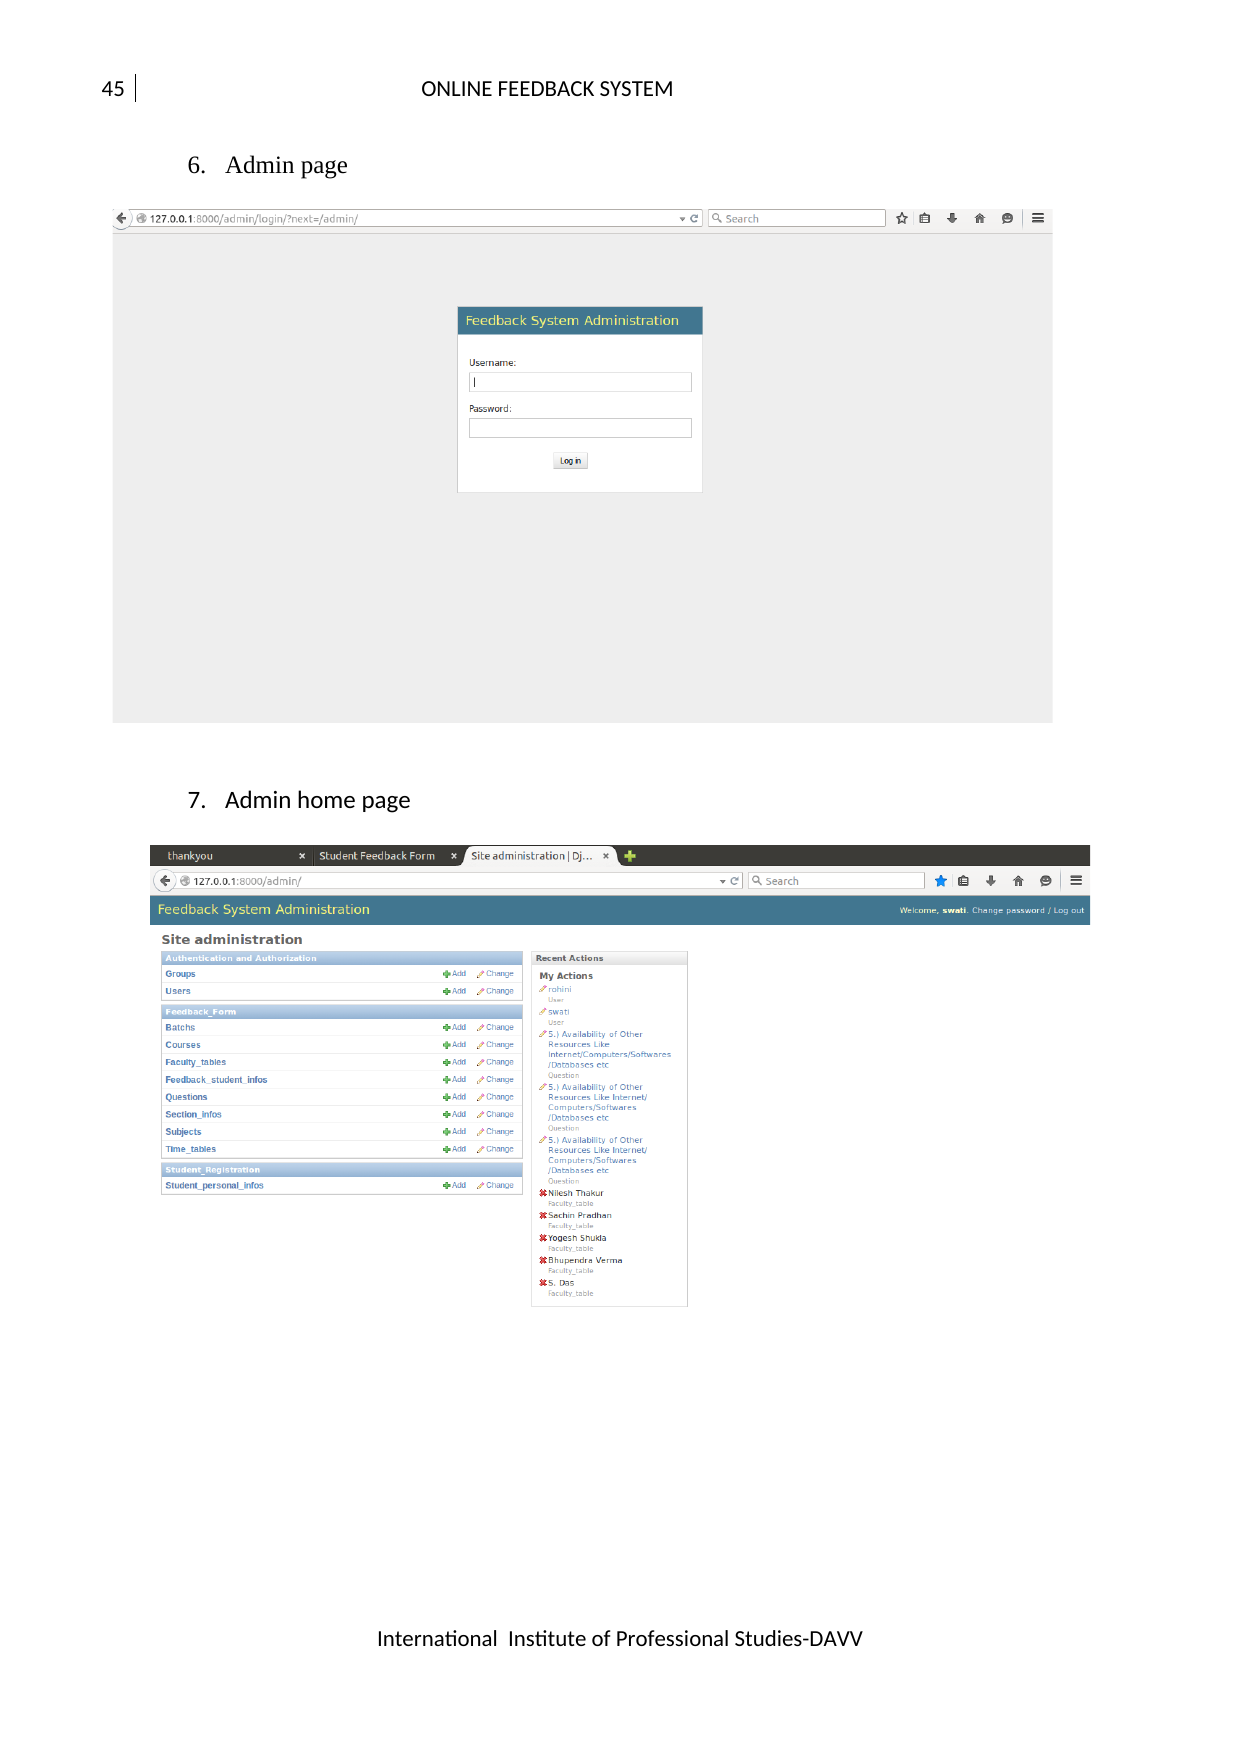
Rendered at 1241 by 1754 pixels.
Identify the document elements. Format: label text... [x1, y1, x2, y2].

list Admin home page [187, 784, 1165, 814]
picture [112, 209, 1053, 723]
picture [150, 845, 1091, 1383]
list Admin page [187, 150, 1165, 179]
